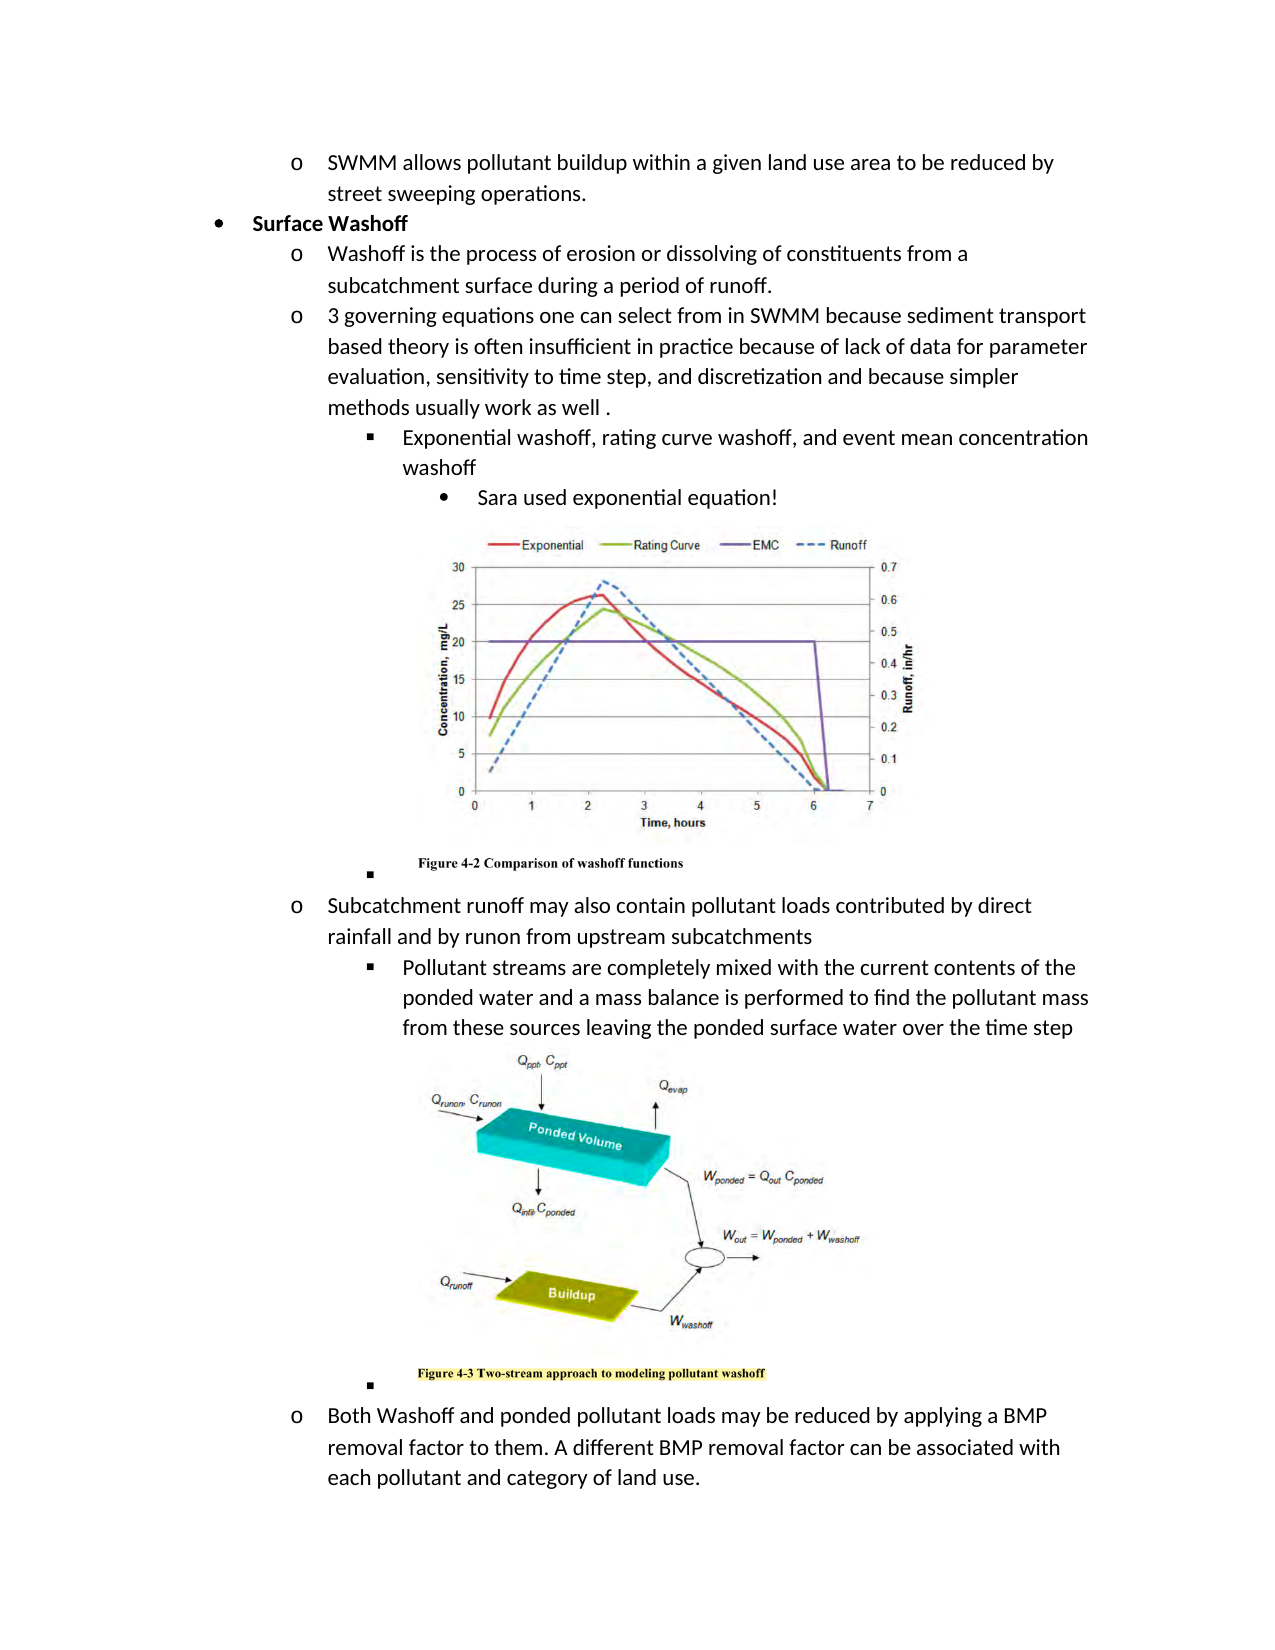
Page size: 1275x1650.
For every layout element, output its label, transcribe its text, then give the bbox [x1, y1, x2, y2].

list SWMM allows pollutant buildup within a given land use area to be reduced by street sweeping operations. [290, 148, 1098, 207]
picture [402, 1043, 874, 1395]
list Pollutant streams are completely mixed with the current contents of the ponded water and a mass balance is performed to find the pollutant mass from these sources leaving the ponded surface water over the time step [365, 953, 1098, 1041]
list 3 governing equations one can select from in SWMM because sediment transport based theory is often insufficient in practice because of lack of data for parameter evaluation, sensitivity to time step, and discretization and because simpler methods usually work as well . [290, 301, 1098, 421]
list Surface Washoff [215, 209, 1098, 237]
list Exponential washoff, rating curve washoff, and event mean concentration washoff [365, 423, 1098, 481]
list Both Washoff and ponded pollutant loads may be reduced by applying a BMP removal factor to them. A different BMP removal factor can be associated with each pollutant and category of land use. [290, 1402, 1098, 1491]
list Subcatchment runoff may also contain pollutant loads contributed by direct rainfall and by runon from upstream subcatchments [290, 891, 1098, 951]
list ﻿Washoff is the process of erosion or dissolving of constituents from a subcatchment surface during a period of runoff. [290, 239, 1098, 299]
picture [402, 513, 945, 884]
list Sara used exponential equation! [440, 483, 1098, 511]
